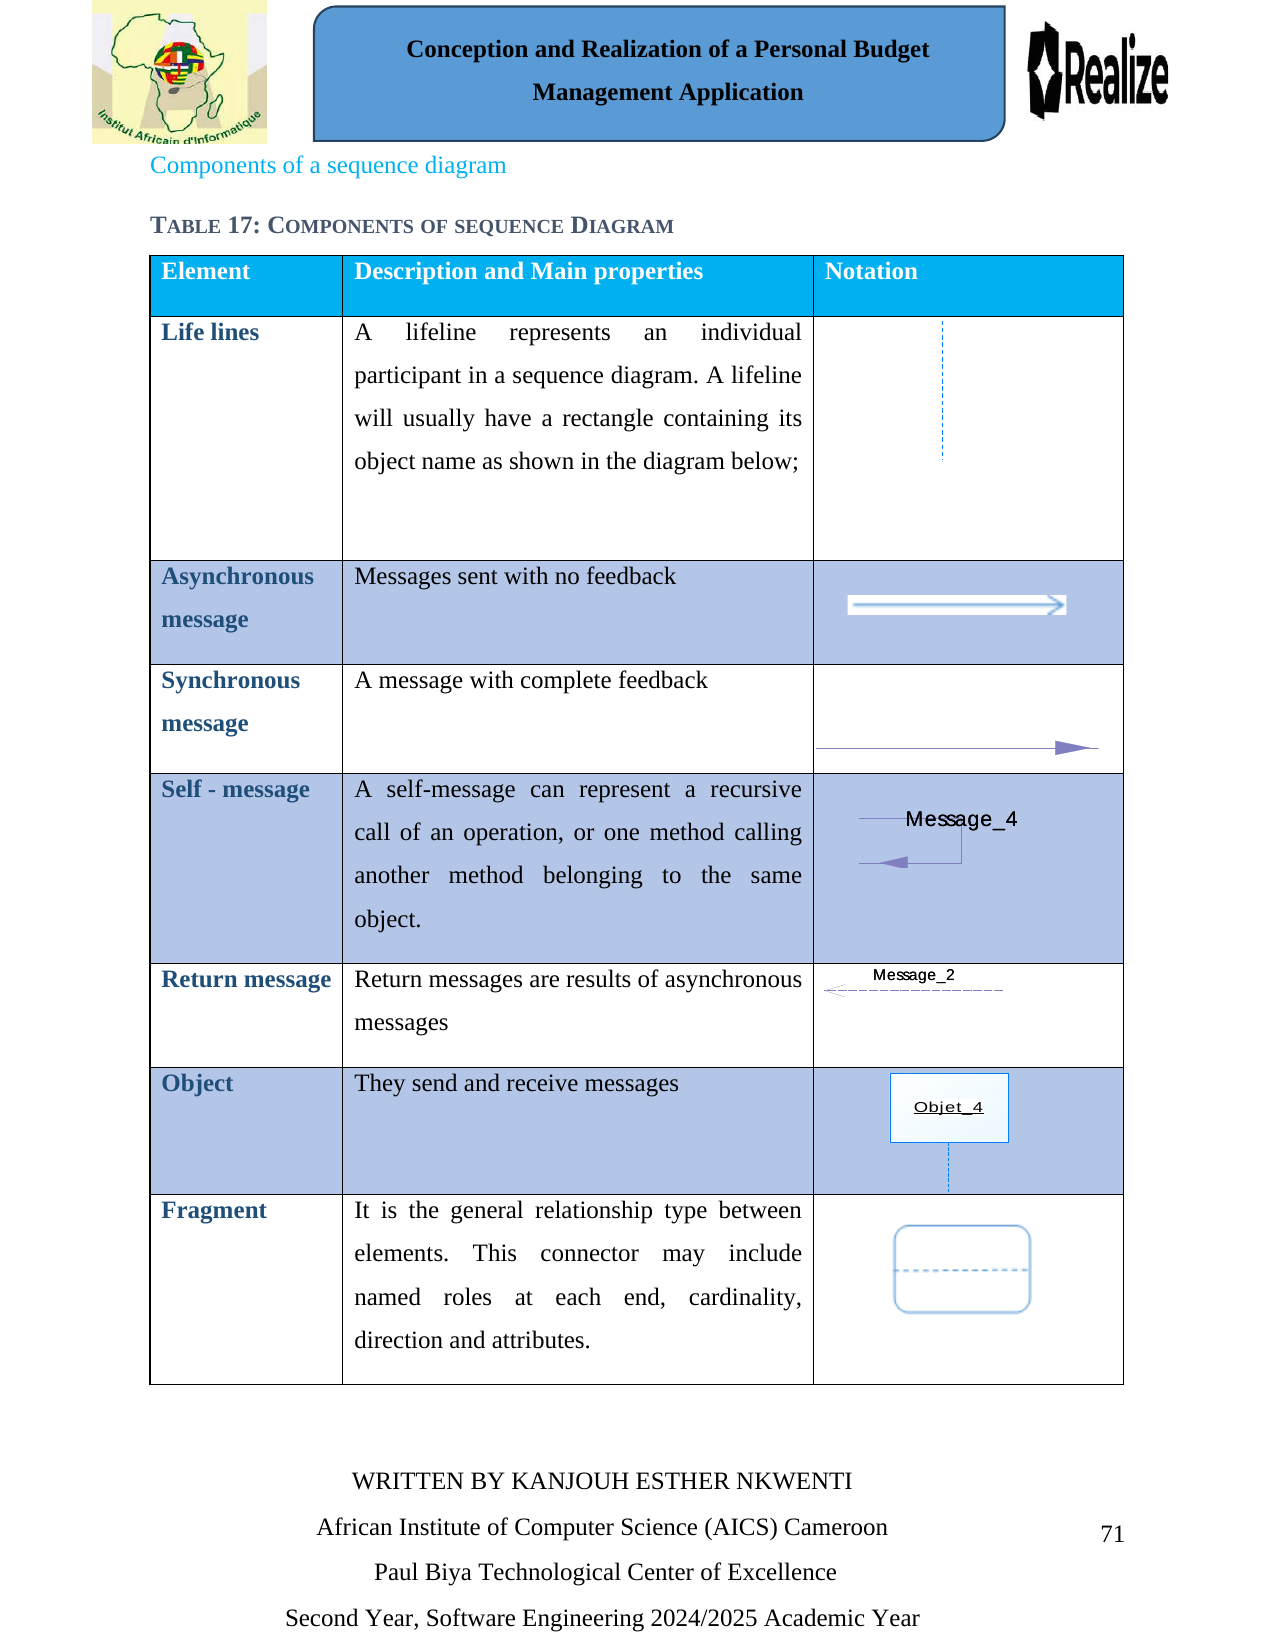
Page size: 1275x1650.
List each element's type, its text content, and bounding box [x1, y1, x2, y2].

text Components of a sequence diagram [150, 150, 1125, 179]
table_cell It is the general relationship type between elements. This connector may include named roles at each end, cardinality, direction and attributes. [343, 1195, 813, 1384]
table_cell Asynchronous message [151, 561, 342, 664]
table_cell Synchronous message [151, 665, 342, 773]
table_cell Return messages are results of asynchronous messages [343, 964, 813, 1067]
table_cell Life lines [151, 317, 342, 560]
table_cell [814, 665, 1123, 773]
table_cell [814, 317, 1123, 560]
picture [92, 0, 267, 144]
picture [847, 595, 1067, 615]
table_header Description and Main properties [343, 256, 813, 316]
table_cell Fragment [151, 1195, 342, 1384]
table_cell Object [151, 1068, 342, 1194]
picture [890, 1223, 1035, 1316]
table_cell A self-message can represent a recursive call of an operation, or one method calling another method belonging to the same object. [343, 774, 813, 963]
table_cell A message with complete feedback [343, 665, 813, 773]
table_cell Self - message [151, 774, 342, 963]
table_cell [814, 1195, 1123, 1384]
table_cell Messages sent with no feedback [343, 561, 813, 664]
table_cell [814, 1068, 1123, 1194]
table_cell [814, 561, 1123, 664]
text Table 17: Components of sequence Diagram [150, 210, 1125, 238]
table_header Element [151, 256, 342, 316]
table_cell A lifeline represents an individual participant in a sequence diagram. A lifeline will usually have a rectangle containing its object name as shown in the diagram below; [343, 317, 813, 560]
table_cell They send and receive messages [343, 1068, 813, 1194]
table_cell [814, 964, 1123, 1067]
table_cell [814, 774, 1123, 963]
table_header Notation [814, 256, 1123, 316]
picture [1027, 21, 1169, 121]
table_cell Return message [151, 964, 342, 1067]
